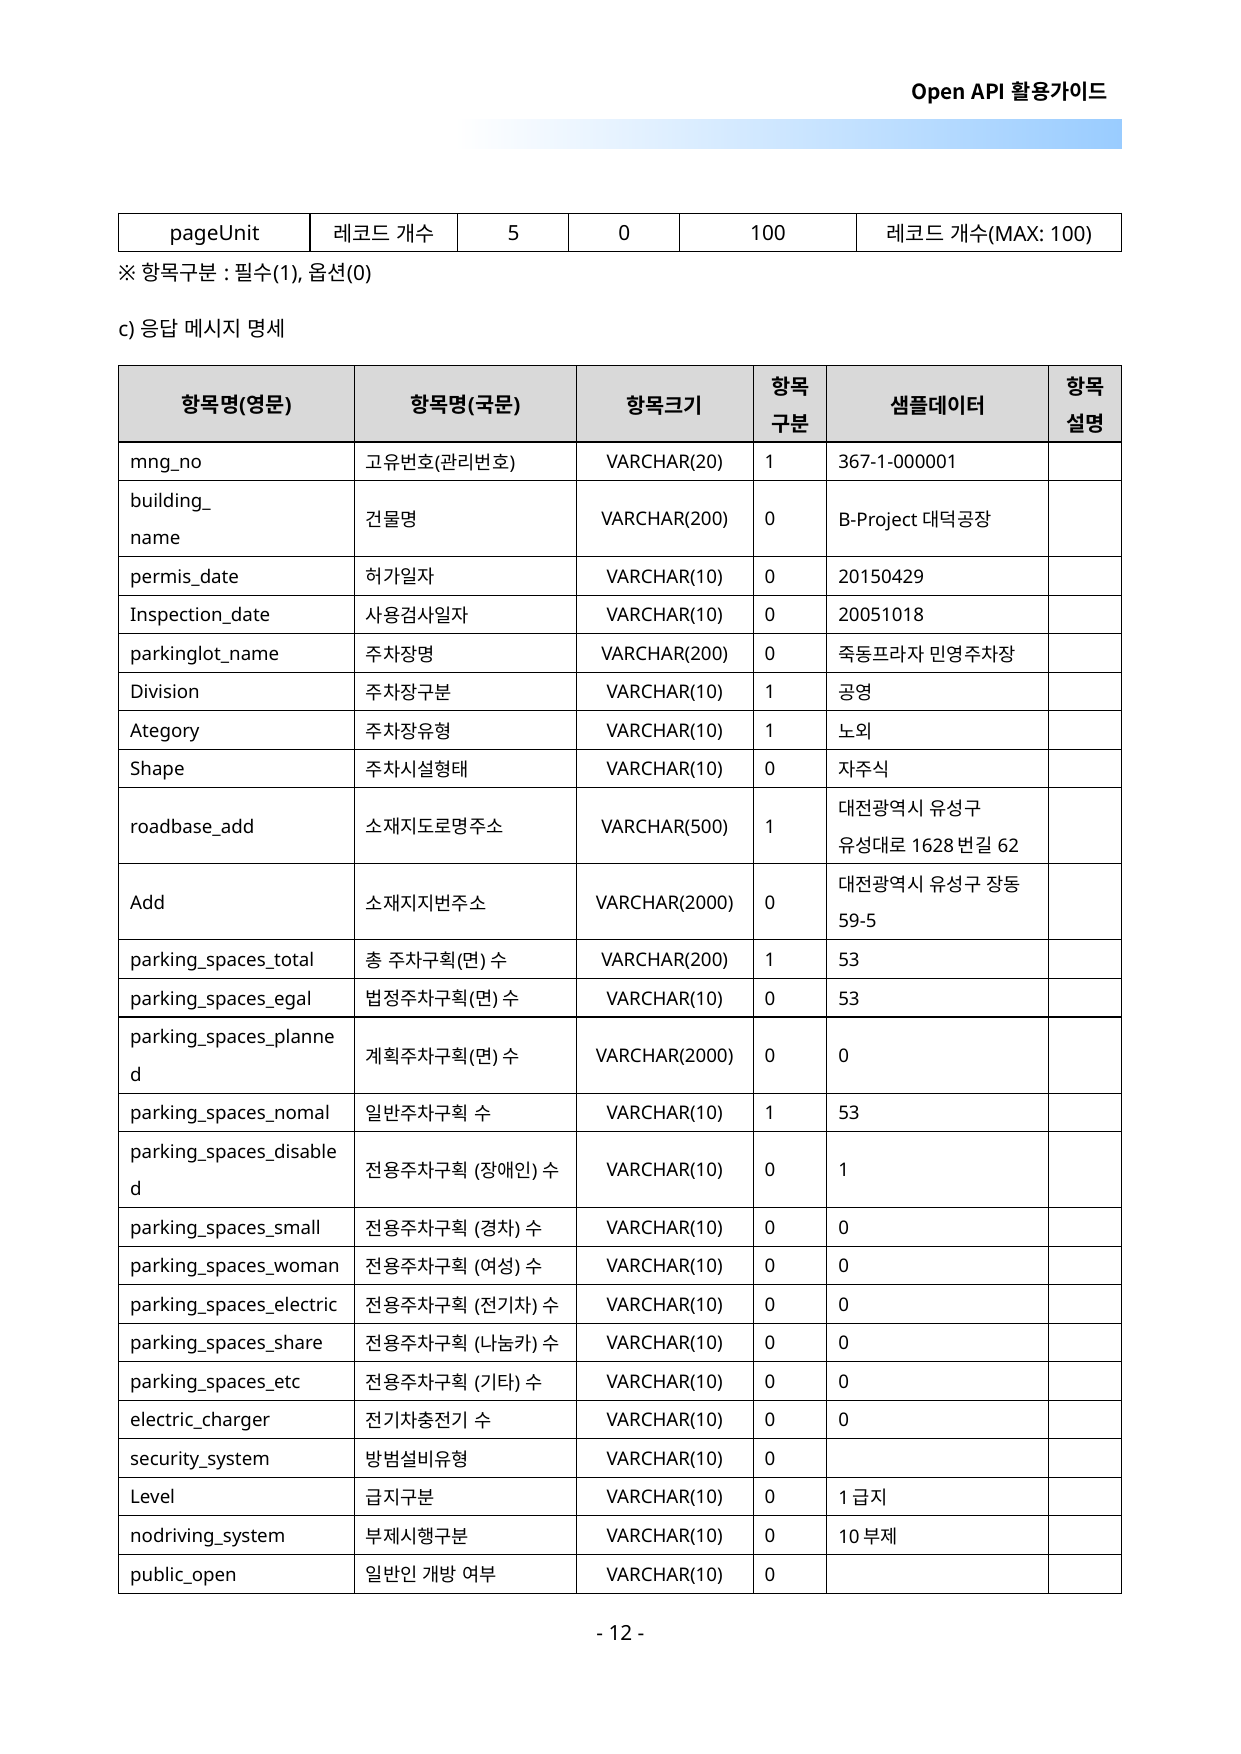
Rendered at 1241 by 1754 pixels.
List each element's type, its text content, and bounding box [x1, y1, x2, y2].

table_cell VARCHAR(500) [577, 788, 753, 863]
table_cell Inspection_date [119, 596, 354, 633]
table_cell VARCHAR(2000) [577, 864, 753, 939]
table_cell 0 [827, 1324, 1048, 1361]
table_cell 0 [827, 1208, 1048, 1246]
table_cell 0 [754, 481, 826, 556]
table_cell 대전광역시 유성구 유성대로1628번길 62 [827, 788, 1048, 863]
table_cell [1049, 1208, 1121, 1246]
table_cell 0 [754, 1362, 826, 1400]
table_header 항목명(영문) [119, 366, 354, 441]
table_cell [1049, 1285, 1121, 1323]
table_cell 100 [680, 214, 856, 251]
table_cell VARCHAR(10) [577, 1478, 753, 1515]
table_cell [1049, 711, 1121, 749]
table_cell parking_spaces_small [119, 1208, 354, 1246]
table_cell electric_charger [119, 1401, 354, 1438]
table_cell 1 [827, 1132, 1048, 1207]
table_cell VARCHAR(10) [577, 557, 753, 594]
table_cell VARCHAR(10) [577, 1247, 753, 1284]
table_cell 0 [827, 1285, 1048, 1323]
table_cell 53 [827, 979, 1048, 1016]
table_cell public_open [119, 1555, 354, 1592]
table_cell VARCHAR(10) [577, 1094, 753, 1131]
table_cell [1049, 443, 1121, 480]
table_cell VARCHAR(10) [577, 1285, 753, 1323]
table_cell VARCHAR(10) [577, 711, 753, 749]
table_cell VARCHAR(200) [577, 481, 753, 556]
table_cell 0 [754, 1478, 826, 1515]
table_cell 전용주차구획 (경차) 수 [355, 1208, 576, 1246]
table_cell 0 [754, 557, 826, 594]
table_cell 노외 [827, 711, 1048, 749]
table_cell 0 [754, 1401, 826, 1438]
table_cell 전용주차구획 (나눔카) 수 [355, 1324, 576, 1361]
table_cell [1049, 1247, 1121, 1284]
table_cell 주차시설형태 [355, 750, 576, 787]
table_cell [1049, 979, 1121, 1016]
table_cell 주차장유형 [355, 711, 576, 749]
table_cell 대전광역시 유성구 장동 59-5 [827, 864, 1048, 939]
table_cell VARCHAR(10) [577, 1324, 753, 1361]
table_cell [1049, 750, 1121, 787]
table_cell [1049, 1094, 1121, 1131]
table_cell VARCHAR(10) [577, 1362, 753, 1400]
table_cell security_system [119, 1439, 354, 1477]
table_cell Division [119, 673, 354, 710]
table_cell 소재지도로명주소 [355, 788, 576, 863]
table_cell 53 [827, 1094, 1048, 1131]
table_cell VARCHAR(10) [577, 979, 753, 1016]
text c) 응답 메시지 명세 [118, 309, 1122, 346]
table_cell 방범설비유형 [355, 1439, 576, 1477]
table_cell [1049, 1439, 1121, 1477]
table_cell parking_spaces_share [119, 1324, 354, 1361]
table_cell 0 [827, 1247, 1048, 1284]
table_cell 전기차충전기 수 [355, 1401, 576, 1438]
table_cell 고유번호(관리번호) [355, 443, 576, 480]
table_cell mng_no [119, 443, 354, 480]
table_cell 53 [827, 940, 1048, 978]
table_cell 0 [754, 1285, 826, 1323]
table_header 항목크기 [577, 366, 753, 441]
table_cell [827, 1439, 1048, 1477]
table_cell [1049, 1516, 1121, 1554]
table_cell 1 [754, 673, 826, 710]
table_cell 주차장명 [355, 634, 576, 672]
table_cell [1049, 1018, 1121, 1092]
text ※ 항목구분 : 필수(1), 옵션(0) [118, 252, 1122, 290]
table_cell 0 [754, 1324, 826, 1361]
table_cell 전용주차구획 (기타) 수 [355, 1362, 576, 1400]
table_cell parking_spaces_woman [119, 1247, 354, 1284]
table_cell Shape [119, 750, 354, 787]
table_cell VARCHAR(200) [577, 634, 753, 672]
table_cell 자주식 [827, 750, 1048, 787]
table_cell 1 [754, 940, 826, 978]
table_cell [1049, 1132, 1121, 1207]
table_cell [1049, 1324, 1121, 1361]
table_cell 1급지 [827, 1478, 1048, 1515]
table_cell 전용주차구획 (여성) 수 [355, 1247, 576, 1284]
table_cell parking_spaces_nomal [119, 1094, 354, 1131]
table_cell [1049, 940, 1121, 978]
table_cell [1049, 1362, 1121, 1400]
table_cell 0 [754, 1439, 826, 1477]
table_cell VARCHAR(10) [577, 1401, 753, 1438]
table_cell parking_spaces_etc [119, 1362, 354, 1400]
table_cell 0 [754, 1132, 826, 1207]
table_cell 0 [754, 1516, 826, 1554]
table_cell [1049, 1555, 1121, 1592]
table_cell 0 [754, 864, 826, 939]
table_cell 0 [827, 1362, 1048, 1400]
table_cell [1049, 864, 1121, 939]
table_cell 5 [458, 214, 568, 251]
table_cell [1049, 557, 1121, 594]
table_cell permis_date [119, 557, 354, 594]
table_cell [1049, 788, 1121, 863]
table_cell 0 [827, 1401, 1048, 1438]
table_cell 0 [754, 1555, 826, 1592]
table_cell 20051018 [827, 596, 1048, 633]
table_cell building_ name [119, 481, 354, 556]
table_cell VARCHAR(10) [577, 673, 753, 710]
table_cell 부제시행구분 [355, 1516, 576, 1554]
table_cell VARCHAR(2000) [577, 1018, 753, 1092]
table_cell 레코드 개수 [311, 214, 457, 251]
table_cell Level [119, 1478, 354, 1515]
table_cell 법정주차구획(면) 수 [355, 979, 576, 1016]
table_cell [1049, 673, 1121, 710]
table_cell 레코드 개수(MAX: 100) [857, 214, 1121, 251]
table_cell 사용검사일자 [355, 596, 576, 633]
table_cell [1049, 596, 1121, 633]
table_cell 허가일자 [355, 557, 576, 594]
table_cell parking_spaces_disabled [119, 1132, 354, 1207]
table_cell 총 주차구획(면) 수 [355, 940, 576, 978]
table_cell parking_spaces_egal [119, 979, 354, 1016]
table_cell 0 [827, 1018, 1048, 1092]
table_cell 공영 [827, 673, 1048, 710]
table_cell 0 [569, 214, 679, 251]
table_cell 1 [754, 788, 826, 863]
table_cell [1049, 481, 1121, 556]
table_cell 1 [754, 711, 826, 749]
table_cell nodriving_system [119, 1516, 354, 1554]
table_cell 일반주차구획 수 [355, 1094, 576, 1131]
table_cell 0 [754, 750, 826, 787]
table_header 항목구분 [754, 366, 826, 441]
table_cell VARCHAR(10) [577, 1208, 753, 1246]
table_cell parking_spaces_electric [119, 1285, 354, 1323]
table_cell VARCHAR(20) [577, 443, 753, 480]
table_cell B-Project 대덕공장 [827, 481, 1048, 556]
table_cell roadbase_add [119, 788, 354, 863]
table_cell 1 [754, 1094, 826, 1131]
table_cell pageUnit [119, 214, 309, 251]
table_cell 0 [754, 1247, 826, 1284]
table_cell VARCHAR(10) [577, 1132, 753, 1207]
table_cell 367-1-000001 [827, 443, 1048, 480]
table_cell 전용주차구획 (전기차) 수 [355, 1285, 576, 1323]
table_cell parking_spaces_planned [119, 1018, 354, 1092]
table_cell [1049, 1478, 1121, 1515]
table_cell 0 [754, 634, 826, 672]
table_cell 급지구분 [355, 1478, 576, 1515]
table_cell Ategory [119, 711, 354, 749]
table_header 항목설명 [1049, 366, 1121, 441]
table_cell 1 [754, 443, 826, 480]
table_cell 죽동프라자 민영주차장 [827, 634, 1048, 672]
table_cell VARCHAR(10) [577, 1516, 753, 1554]
table_cell VARCHAR(10) [577, 1439, 753, 1477]
table_cell VARCHAR(10) [577, 1555, 753, 1592]
table_header 항목명(국문) [355, 366, 576, 441]
table_cell VARCHAR(10) [577, 750, 753, 787]
table_cell Add [119, 864, 354, 939]
table_cell parking_spaces_total [119, 940, 354, 978]
table_cell 0 [754, 1208, 826, 1246]
table_cell [1049, 634, 1121, 672]
table_cell 주차장구분 [355, 673, 576, 710]
table_cell 0 [754, 1018, 826, 1092]
table_cell VARCHAR(200) [577, 940, 753, 978]
table_header 샘플데이터 [827, 366, 1048, 441]
table_cell parkinglot_name [119, 634, 354, 672]
table_cell 전용주차구획 (장애인) 수 [355, 1132, 576, 1207]
table_cell VARCHAR(10) [577, 596, 753, 633]
table_cell [827, 1555, 1048, 1592]
table_cell [1049, 1401, 1121, 1438]
table_cell 0 [754, 596, 826, 633]
table_cell 20150429 [827, 557, 1048, 594]
table_cell 일반인 개방 여부 [355, 1555, 576, 1592]
table_cell 계획주차구획(면) 수 [355, 1018, 576, 1092]
table_cell 소재지지번주소 [355, 864, 576, 939]
table_cell 건물명 [355, 481, 576, 556]
table_cell 0 [754, 979, 826, 1016]
table_cell 10부제 [827, 1516, 1048, 1554]
